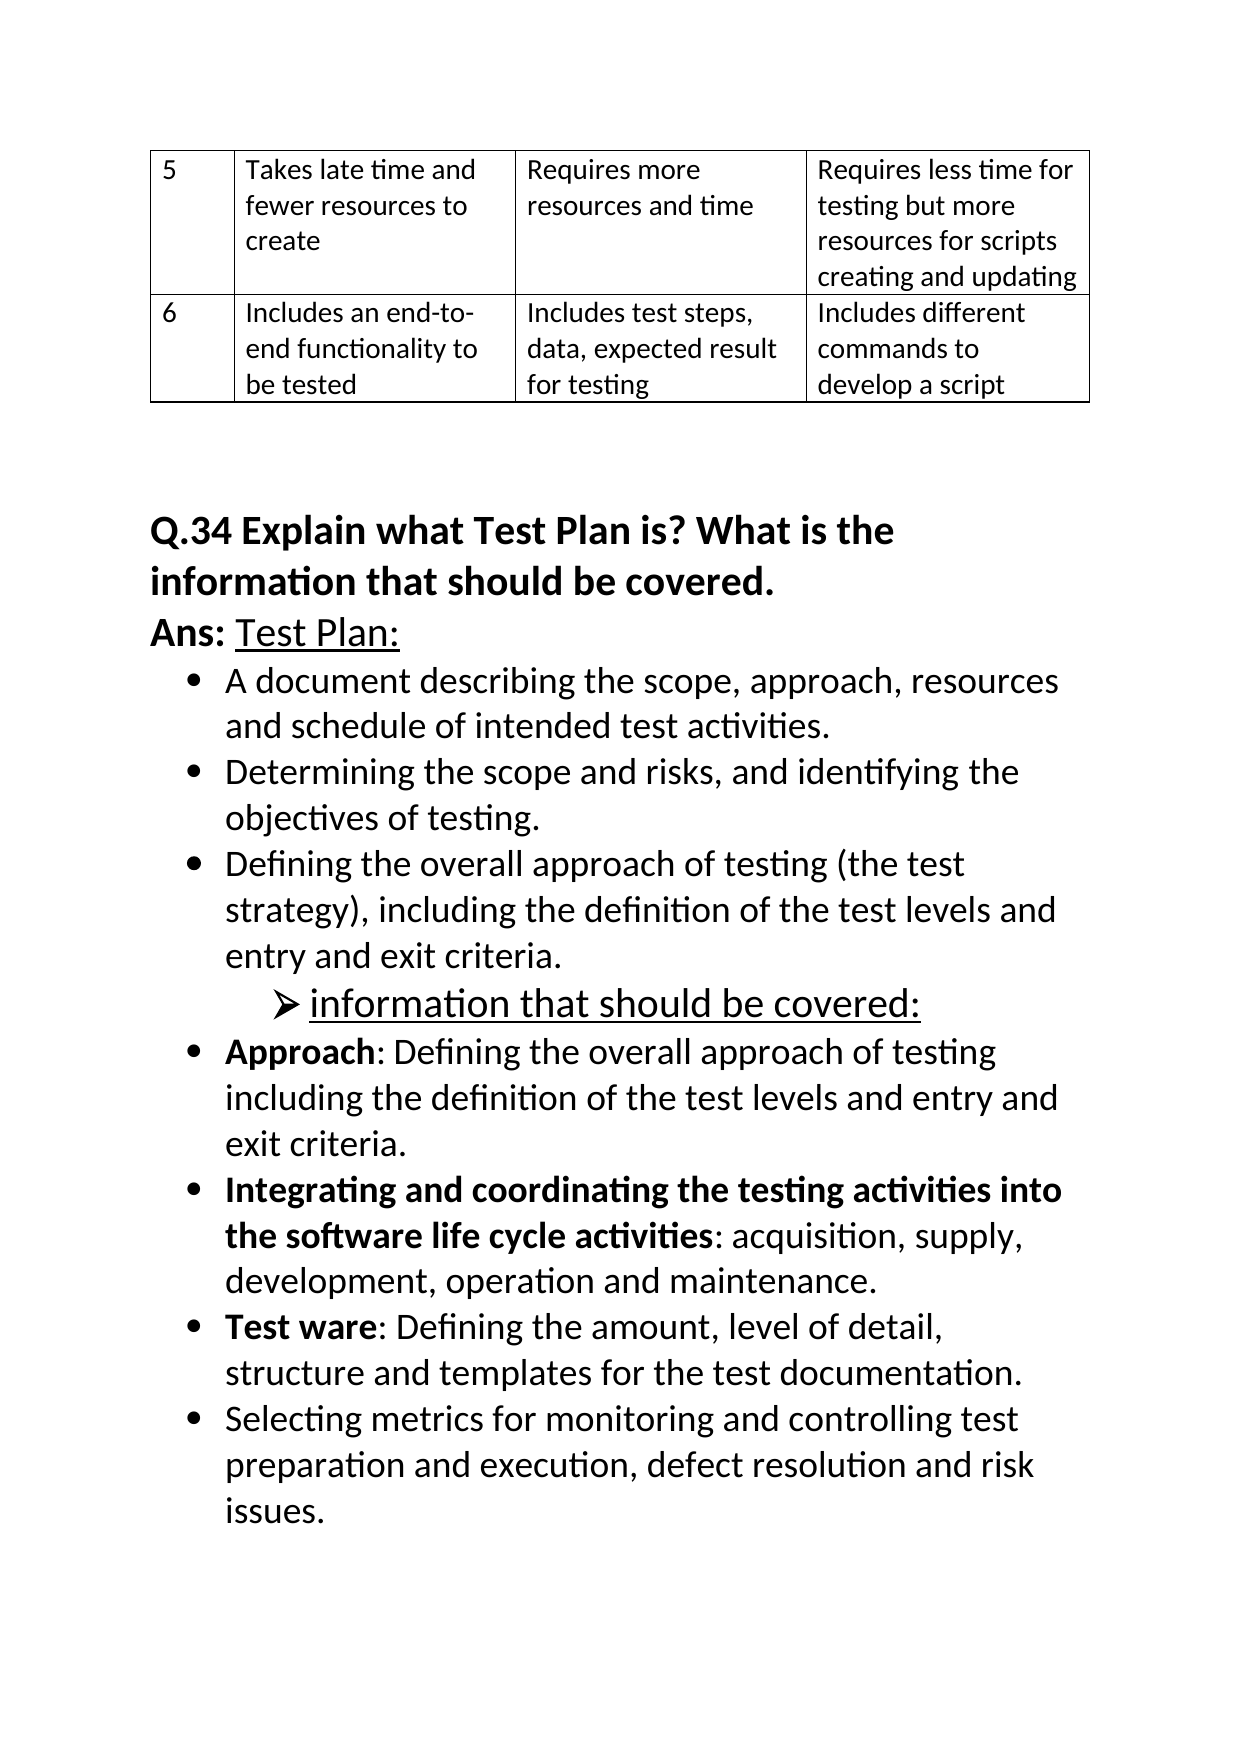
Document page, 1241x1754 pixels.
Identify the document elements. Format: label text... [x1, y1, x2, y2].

text Q.34 Explain what Test Plan is? What is the information that should be covered. [150, 504, 1090, 606]
table_cell Takes late time and fewer resources to create [235, 151, 515, 293]
list A document describing the scope, approach, resources and schedule of intended test activities. [187, 657, 1090, 748]
text Ans: Test Plan: [150, 606, 1090, 657]
table_cell Includes different commands to develop a script [807, 295, 1089, 401]
list information that should be covered: [272, 977, 1090, 1028]
table_cell Includes an end-to-end functionality to be tested [235, 295, 515, 401]
table_cell Requires more resources and time [516, 151, 806, 293]
list Integrating and coordinating the testing activities into the software life cycle activities: acquisition, supply, development, operation and maintenance. [187, 1166, 1090, 1303]
table_cell 6 [151, 295, 234, 401]
list Defining the overall approach of testing (the test strategy), including the definition of the test levels and entry and exit criteria. [187, 840, 1090, 977]
table_cell 5 [151, 151, 234, 293]
list Selecting metrics for monitoring and controlling test preparation and execution, defect resolution and risk issues. [187, 1395, 1090, 1532]
list Determining the scope and risks, and identifying the objectives of testing. [187, 748, 1090, 840]
table_cell Requires less time for testing but more resources for scripts creating and updating [807, 151, 1089, 293]
list Test ware: Defining the amount, level of detail, structure and templates for the test documentation. [187, 1303, 1090, 1395]
list Approach: Defining the overall approach of testing including the definition of the test levels and entry and exit criteria. [187, 1028, 1090, 1166]
table_cell Includes test steps, data, expected result for testing [516, 295, 806, 401]
